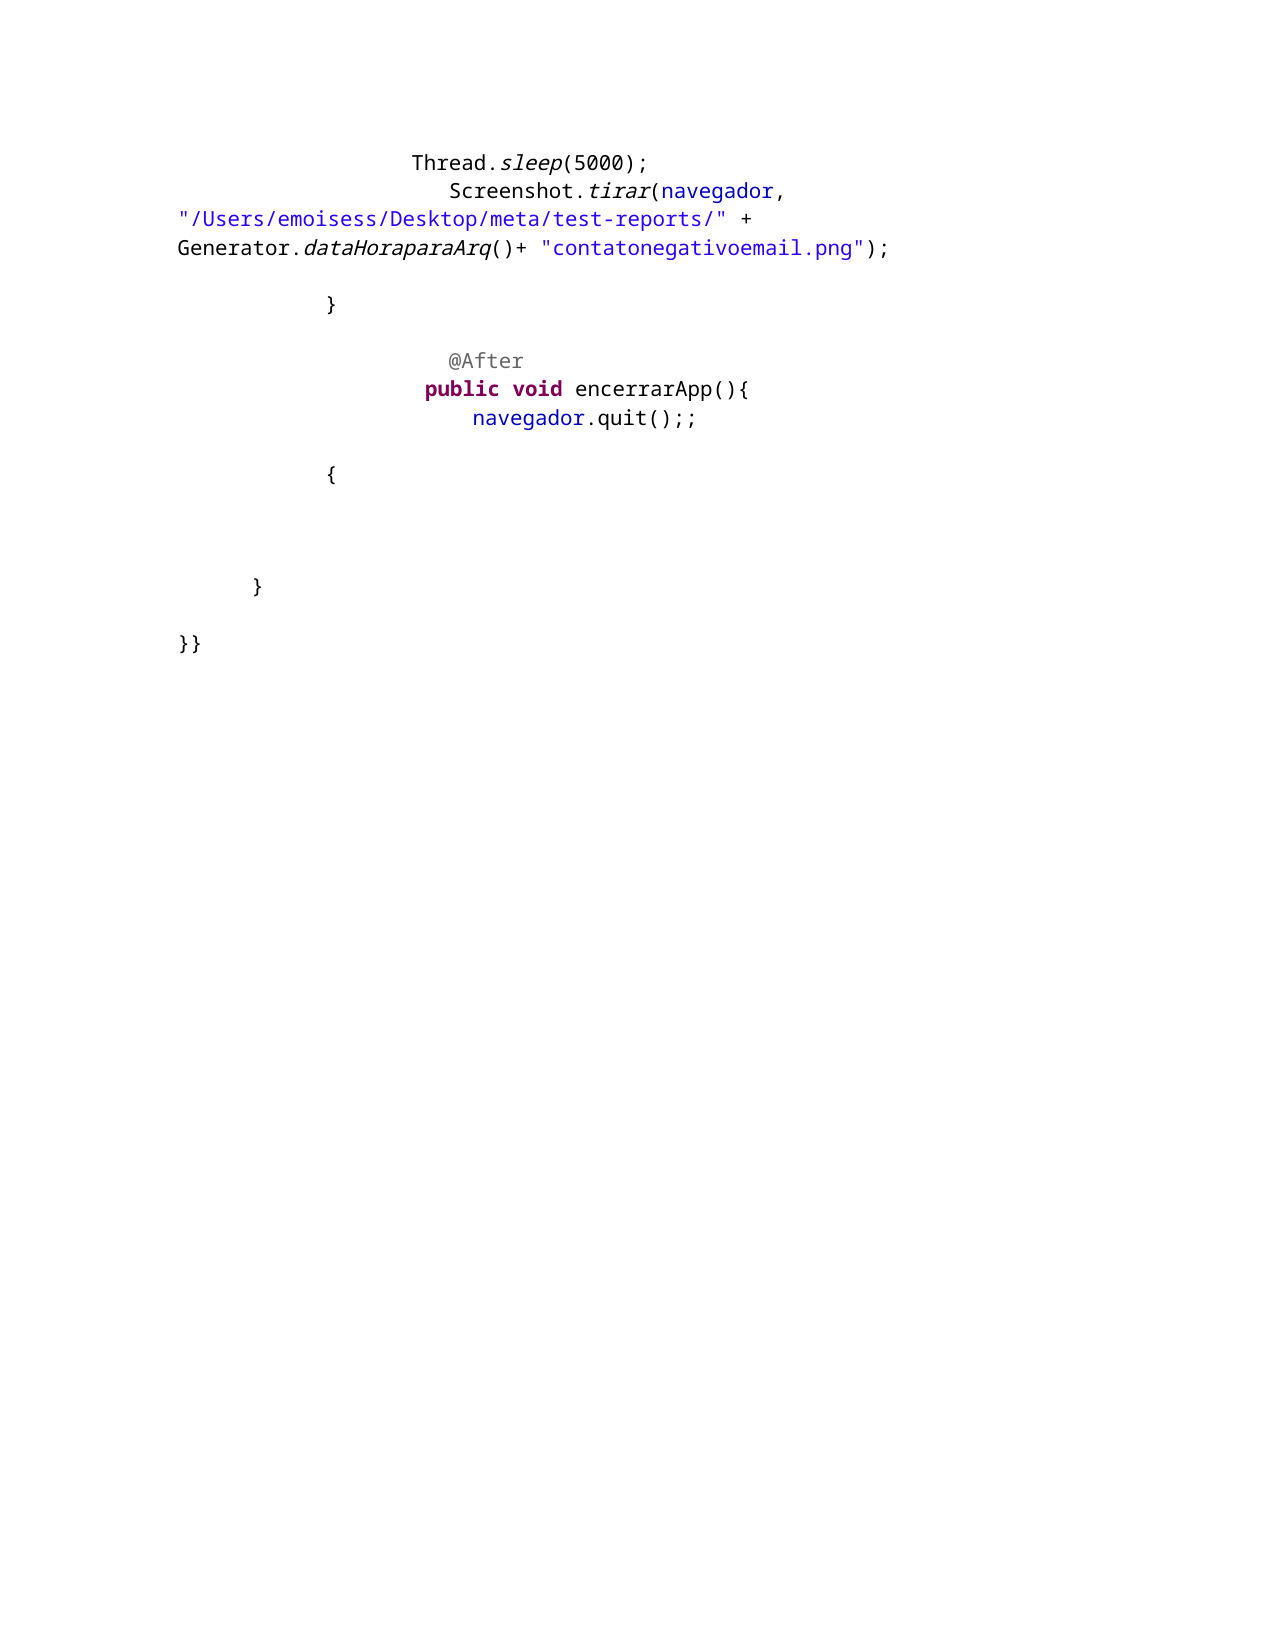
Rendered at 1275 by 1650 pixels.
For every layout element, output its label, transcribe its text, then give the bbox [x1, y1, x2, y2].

text } [177, 572, 1098, 600]
text Screenshot.tirar(navegador, "/Users/emoisess/Desktop/meta/test-reports/" + Generator.dataHoraparaArq()+ "contatonegativoemail.png"); [177, 176, 1098, 261]
text { [177, 459, 1098, 488]
text Thread.sleep(5000); [177, 148, 1098, 176]
text public void encerrarApp(){ [177, 374, 1098, 403]
text navegador.quit();; [177, 403, 1098, 431]
text }} [177, 628, 1098, 657]
text @After [177, 346, 1098, 374]
text } [177, 289, 1098, 318]
